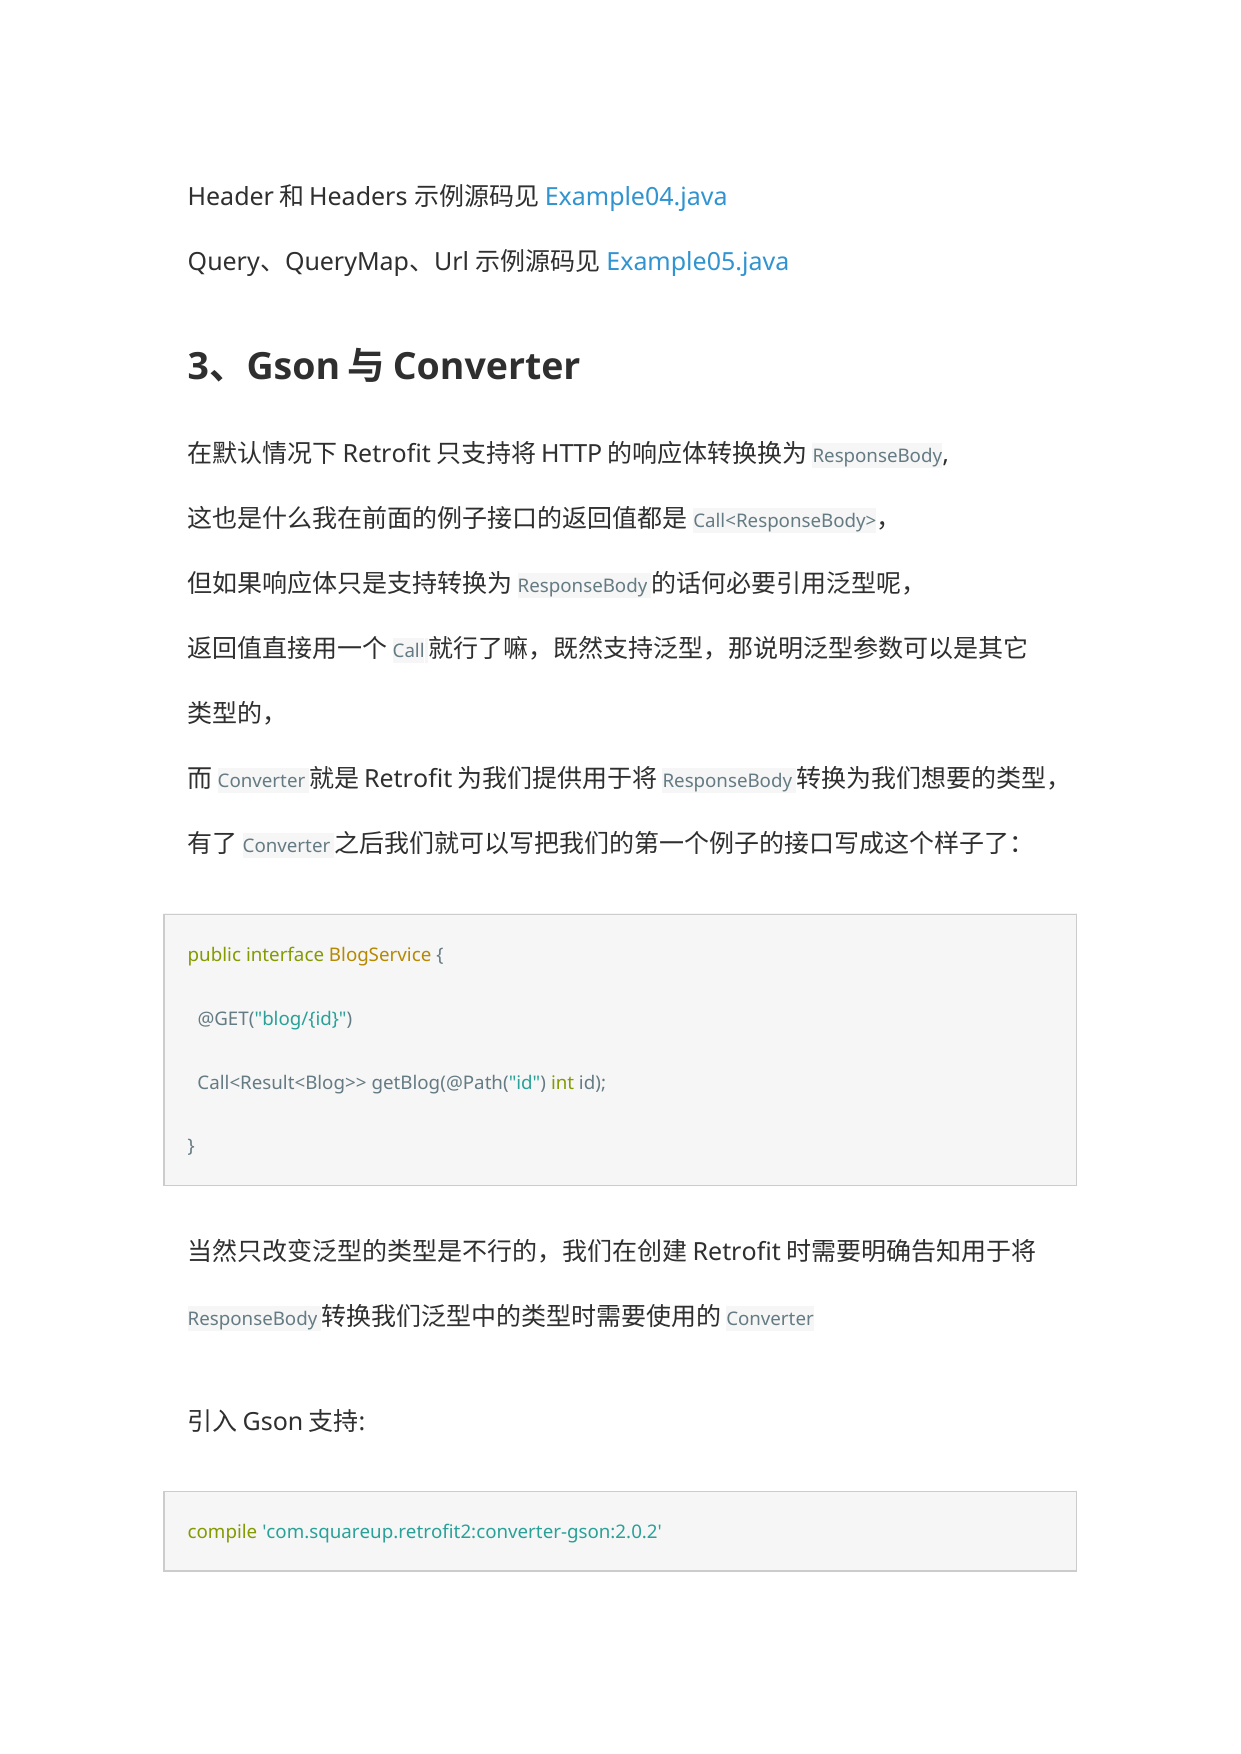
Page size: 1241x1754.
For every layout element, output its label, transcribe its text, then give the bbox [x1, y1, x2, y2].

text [187, 162, 1053, 292]
text Call<Result<Blog>> getBlog(@Path("id") int id); [165, 1041, 1076, 1098]
text 在默认情况下Retrofit只支持将HTTP的响应体转换换为ResponseBody, 这也是什么我在前面的例子接口的返回值都是 Call<ResponseBody>， 但如果响应体只是支持转换为ResponseBody的话何必要引用泛型呢， 返回值直接用一个Call就行了嘛，既然支持泛型，那说明泛型参数可以是其它类型的， 而Converter就是Retrofit为我们提供用于将ResponseBody转换为我们想要的类型， 有了Converter之后我们就可以写把我们的第一个例子的接口写成这个样子了： [187, 419, 1053, 874]
subtitle 3、Gson与Converter [187, 331, 1053, 396]
text compile 'com.squareup.retrofit2:converter-gson:2.0.2' [165, 1492, 1076, 1570]
text 当然只改变泛型的类型是不行的，我们在创建Retrofit时需要明确告知用于将ResponseBody转换我们泛型中的类型时需要使用的Converter [187, 1217, 1053, 1347]
text @GET("blog/{id}") [165, 977, 1076, 1034]
text } [165, 1105, 1076, 1185]
text 引入Gson支持: [187, 1387, 1053, 1452]
text public interface BlogService { [165, 915, 1076, 971]
